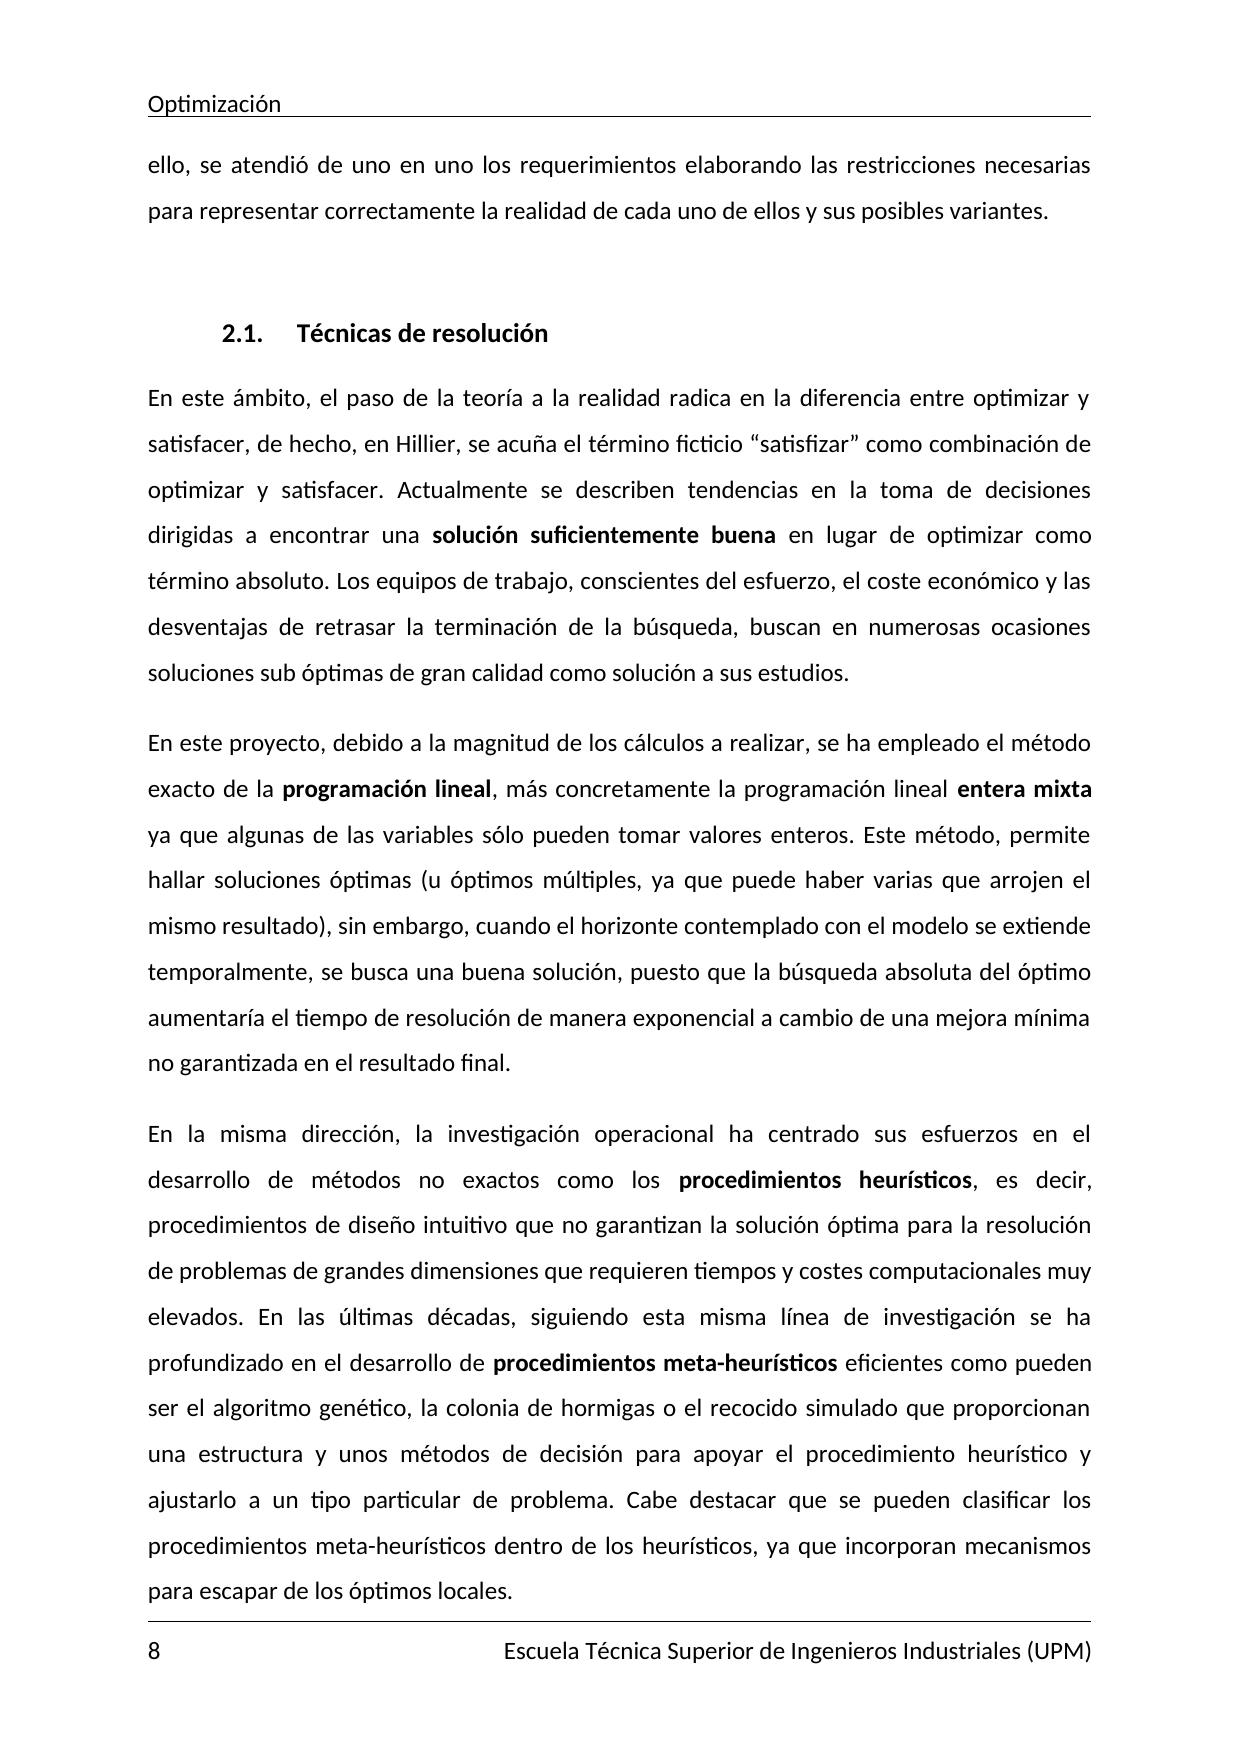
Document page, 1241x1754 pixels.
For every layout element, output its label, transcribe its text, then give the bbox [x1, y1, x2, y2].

text En este proyecto, debido a la magnitud de los cálculos a realizar, se ha empleado el método exacto de la programación lineal, más concretamente la programación lineal entera mixta ya que algunas de las variables sólo pueden tomar valores enteros. Este método, permite hallar soluciones óptimas (u óptimos múltiples, ya que puede haber varias que arrojen el mismo resultado), sin embargo, cuando el horizonte contemplado con el modelo se extiende temporalmente, se busca una buena solución, puesto que la búsqueda absoluta del óptimo aumentaría el tiempo de resolución de manera exponencial a cambio de una mejora mínima no garantizada en el resultado final. [148, 727, 1092, 1078]
subtitle Técnicas de resolución [222, 316, 1092, 349]
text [148, 150, 1092, 226]
text En este ámbito, el paso de la teoría a la realidad radica en la diferencia entre optimizar y satisfacer, de hecho, en Hillier, se acuña el término ficticio “satisfizar” como combinación de optimizar y satisfacer. Actualmente se describen tendencias en la toma de decisiones dirigidas a encontrar una solución suficientemente buena en lugar de optimizar como término absoluto. Los equipos de trabajo, conscientes del esfuerzo, el coste económico y las desventajas de retrasar la terminación de la búsqueda, buscan en numerosas ocasiones soluciones sub óptimas de gran calidad como solución a sus estudios. [148, 382, 1092, 687]
text En la misma dirección, la investigación operacional ha centrado sus esfuerzos en el desarrollo de métodos no exactos como los procedimientos heurísticos, es decir, procedimientos de diseño intuitivo que no garantizan la solución óptima para la resolución de problemas de grandes dimensiones que requieren tiempos y costes computacionales muy elevados. En las últimas décadas, siguiendo esta misma línea de investigación se ha profundizado en el desarrollo de procedimientos meta-heurísticos eficientes como pueden ser el algoritmo genético, la colonia de hormigas o el recocido simulado que proporcionan una estructura y unos métodos de decisión para apoyar el procedimiento heurístico y ajustarlo a un tipo particular de problema. Cabe destacar que se pueden clasificar los procedimientos meta-heurísticos dentro de los heurísticos, ya que incorporan mecanismos para escapar de los óptimos locales. [148, 1118, 1092, 1606]
